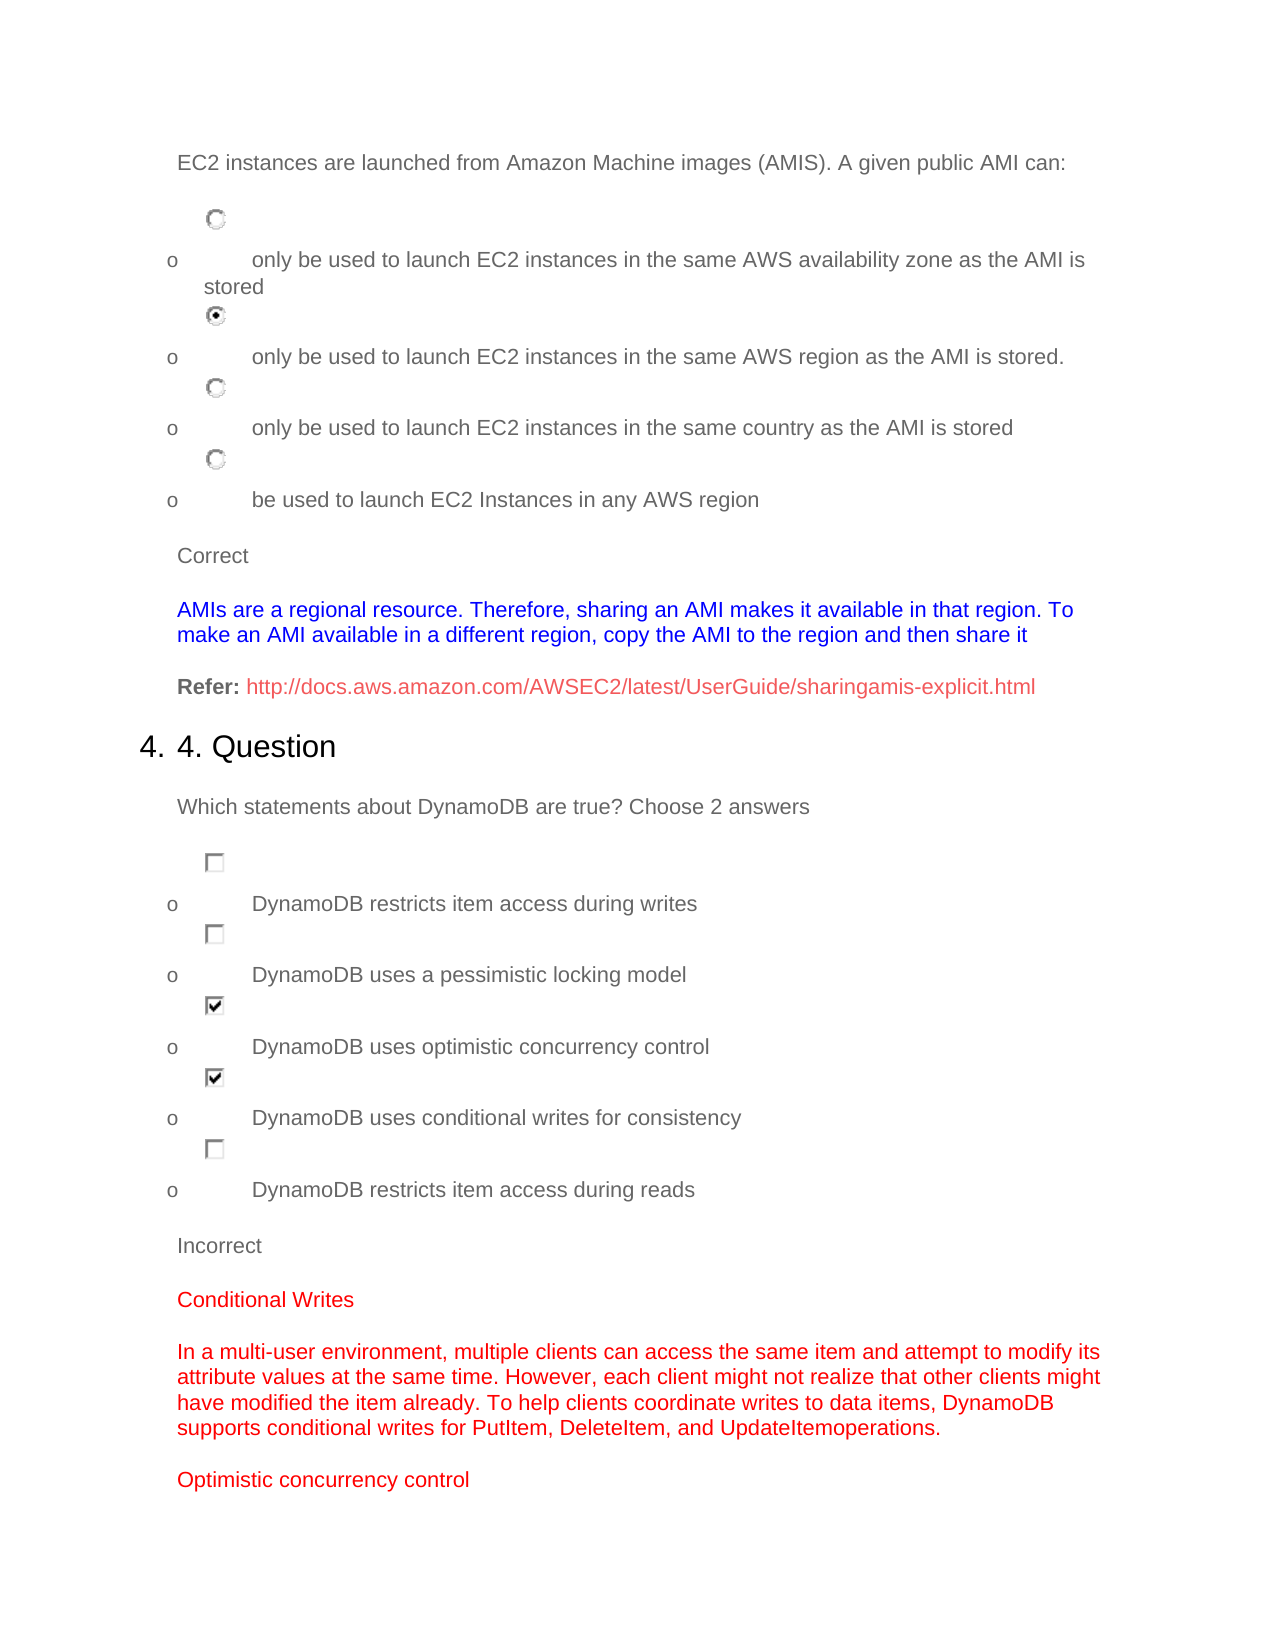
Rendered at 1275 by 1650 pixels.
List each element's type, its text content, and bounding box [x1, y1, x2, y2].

text Which statements about DynamoDB are true? Choose 2 answers [177, 794, 1125, 819]
text In a multi-user environment, multiple clients can access the same item and attempt to modify its attribute values at the same time. However, each client might not realize that other clients might have modified the item already. To help clients coordinate writes to data items, DynamoDB supports conditional writes for PutItem, DeleteItem, and UpdateItemoperations. [177, 1339, 1125, 1440]
text Optimistic concurrency control [177, 1467, 1125, 1492]
list only be used to launch EC2 instances in the same country as the AMI is stored [166, 370, 1125, 442]
list be used to launch EC2 Instances in any AWS region [166, 442, 1125, 513]
text Conditional Writes [177, 1287, 1125, 1312]
text Refer: http://docs.aws.amazon.com/AWSEC2/latest/UserGuide/sharingamis-explicit.html [177, 674, 1125, 699]
list DynamoDB uses conditional writes for consistency [166, 1060, 1125, 1132]
list DynamoDB uses optimistic concurrency control [166, 989, 1125, 1060]
text Correct [177, 543, 1125, 568]
list only be used to launch EC2 instances in the same AWS availability zone as the AMI is stored [166, 202, 1125, 299]
list DynamoDB restricts item access during reads [166, 1132, 1125, 1203]
list DynamoDB uses a pessimistic locking model [166, 917, 1125, 989]
text EC2 instances are launched from Amazon Machine images (AMIS). A given public AMI can: [177, 150, 1125, 175]
list only be used to launch EC2 instances in the same AWS region as the AMI is stored. [166, 299, 1125, 370]
text AMIs are a regional resource. Therefore, sharing an AMI makes it available in that region. To make an AMI available in a different region, copy the AMI to the region and then share it [177, 597, 1125, 647]
list DynamoDB restricts item access during writes [166, 846, 1125, 917]
list 4. Question [139, 728, 1125, 764]
text Incorrect [177, 1233, 1125, 1258]
